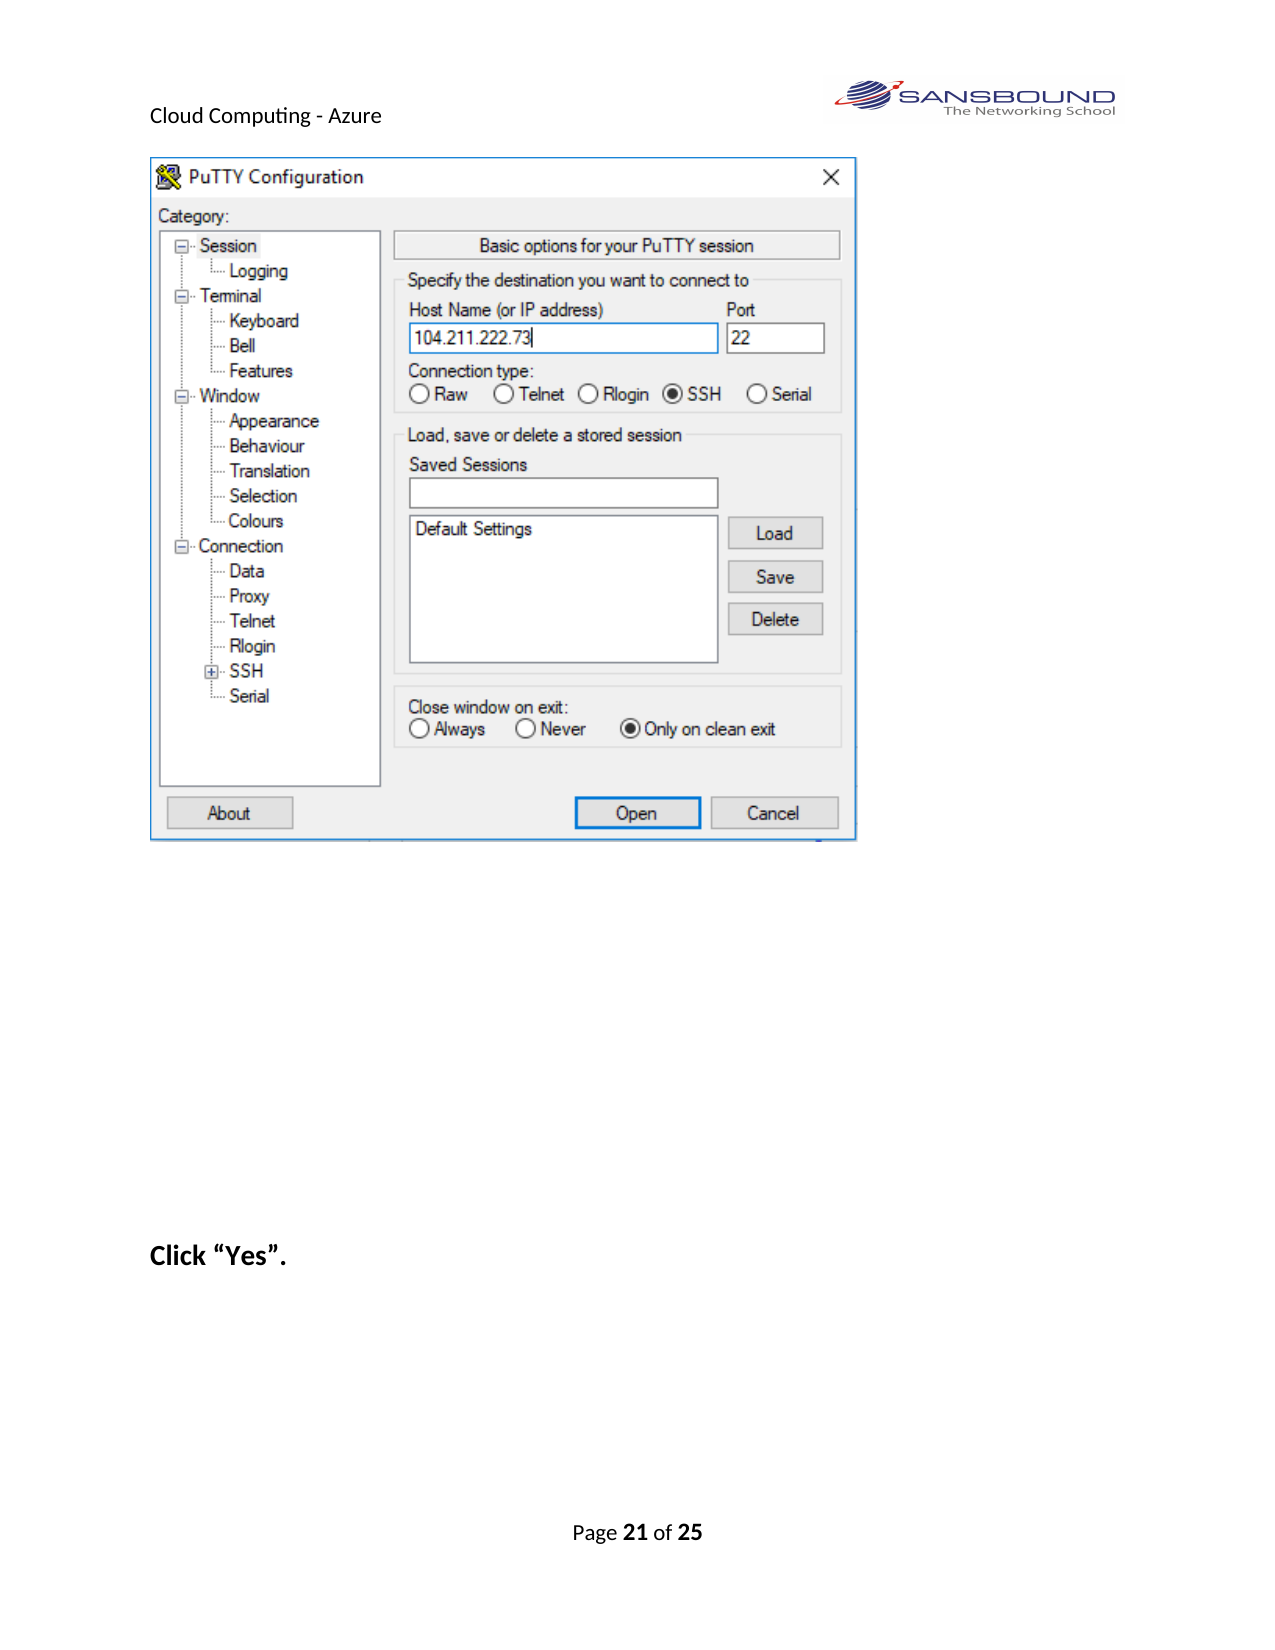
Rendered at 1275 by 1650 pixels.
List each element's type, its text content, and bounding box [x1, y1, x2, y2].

picture [823, 75, 1125, 124]
text Click “Yes”. [150, 1237, 1125, 1273]
picture [150, 157, 858, 842]
